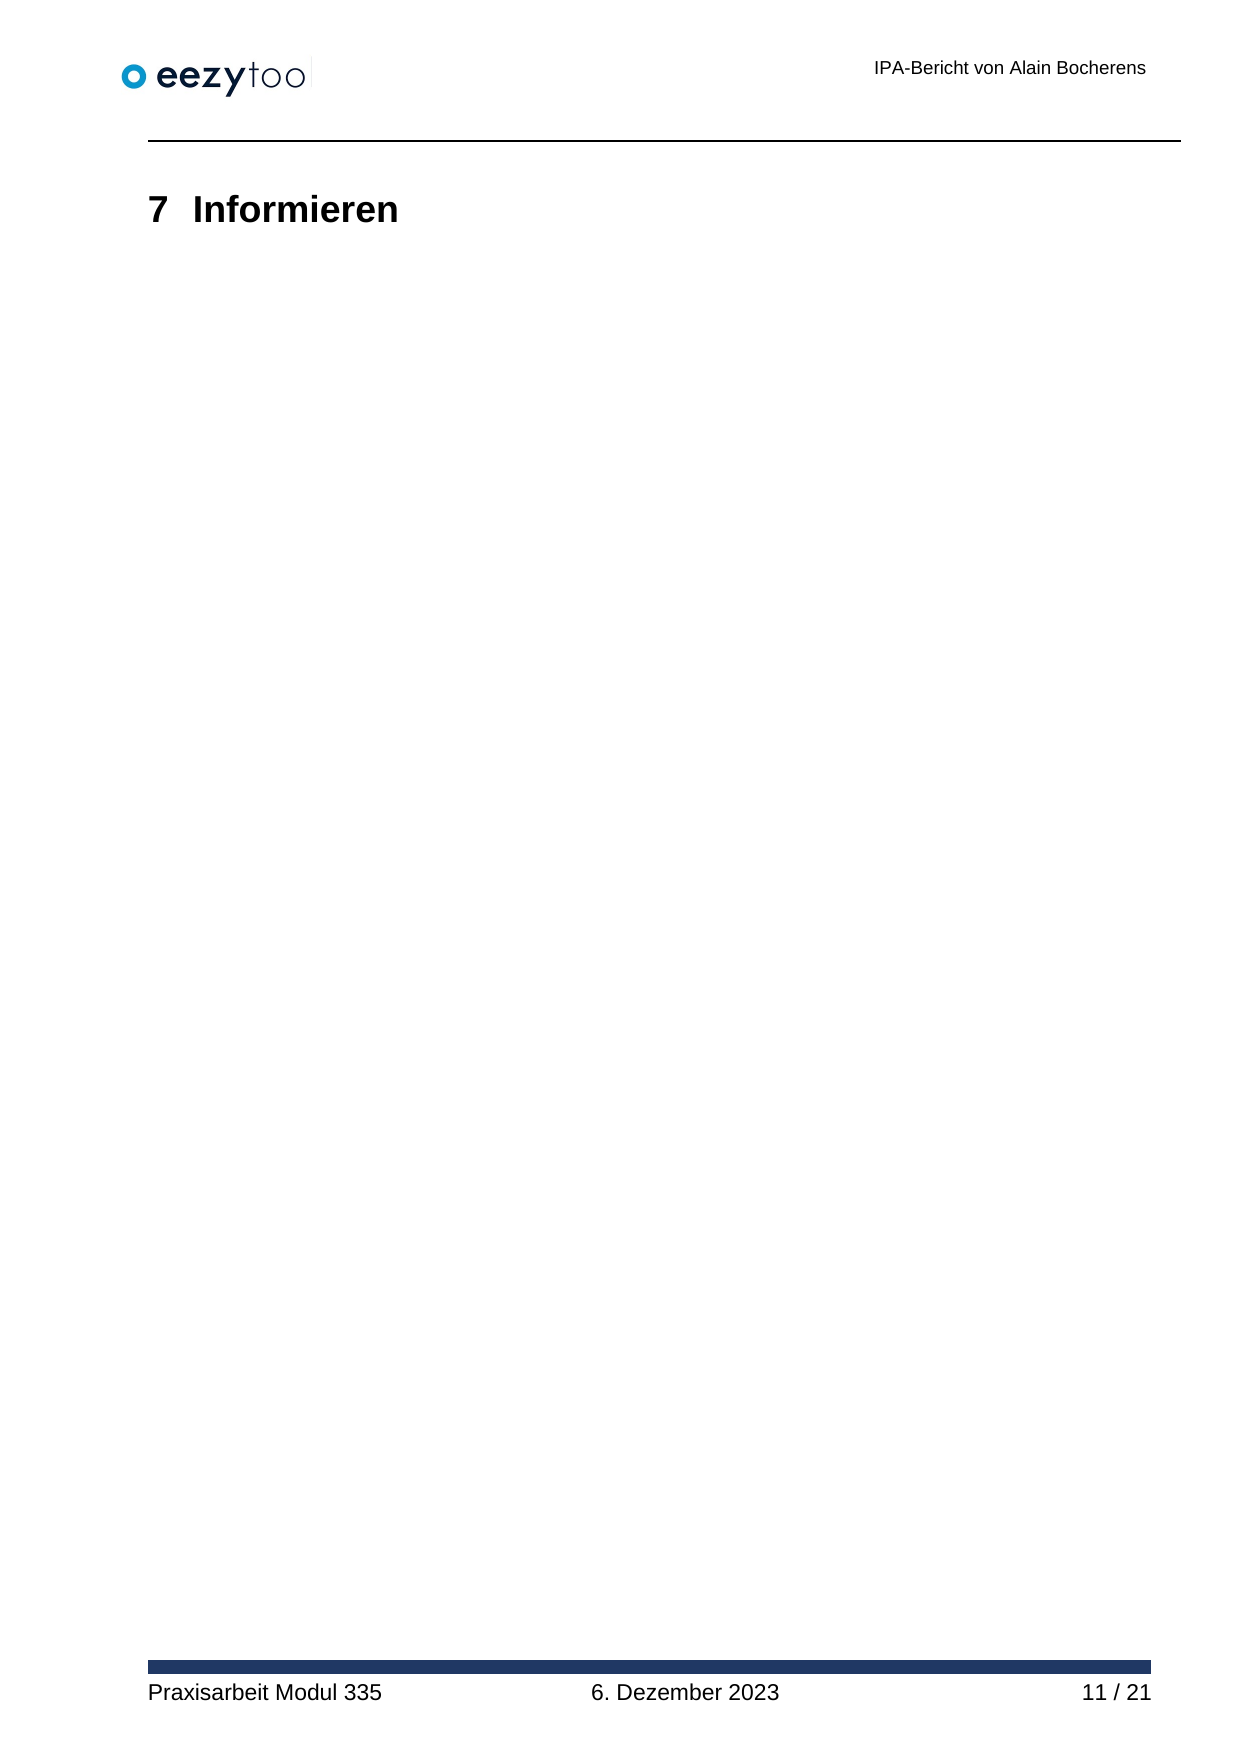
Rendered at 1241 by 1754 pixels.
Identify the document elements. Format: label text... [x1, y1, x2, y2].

subtitle Informieren [148, 187, 1152, 231]
picture [120, 46, 311, 109]
